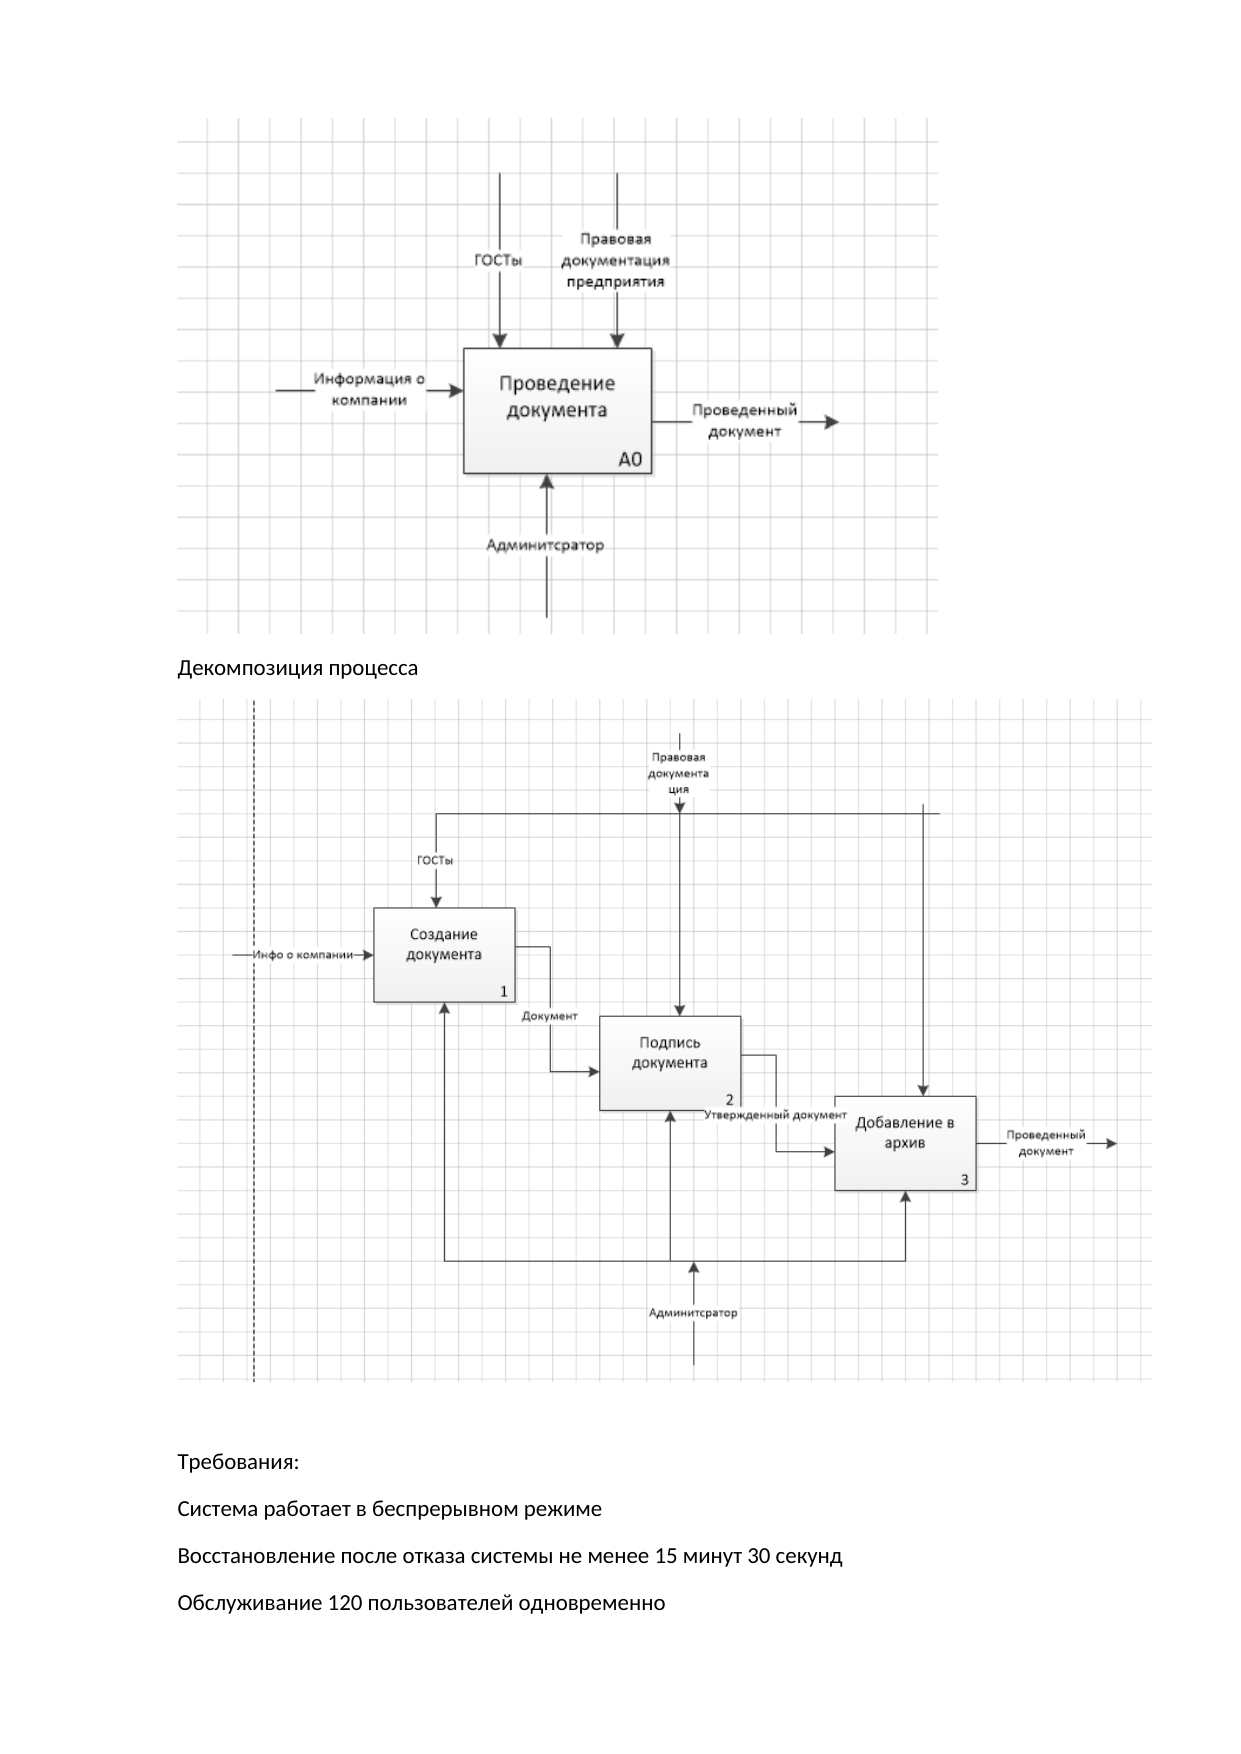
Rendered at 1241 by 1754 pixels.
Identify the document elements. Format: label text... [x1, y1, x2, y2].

text Декомпозиция процесса [177, 653, 1152, 681]
picture [177, 699, 1152, 1382]
text Обслуживание 120 пользователей одновременно [177, 1588, 1152, 1616]
text Восстановление после отказа системы не менее 15 минут 30 секунд [177, 1541, 1152, 1569]
text Требования: [177, 1447, 1152, 1475]
text Система работает в беспрерывном режиме [177, 1494, 1152, 1522]
picture [177, 118, 939, 634]
